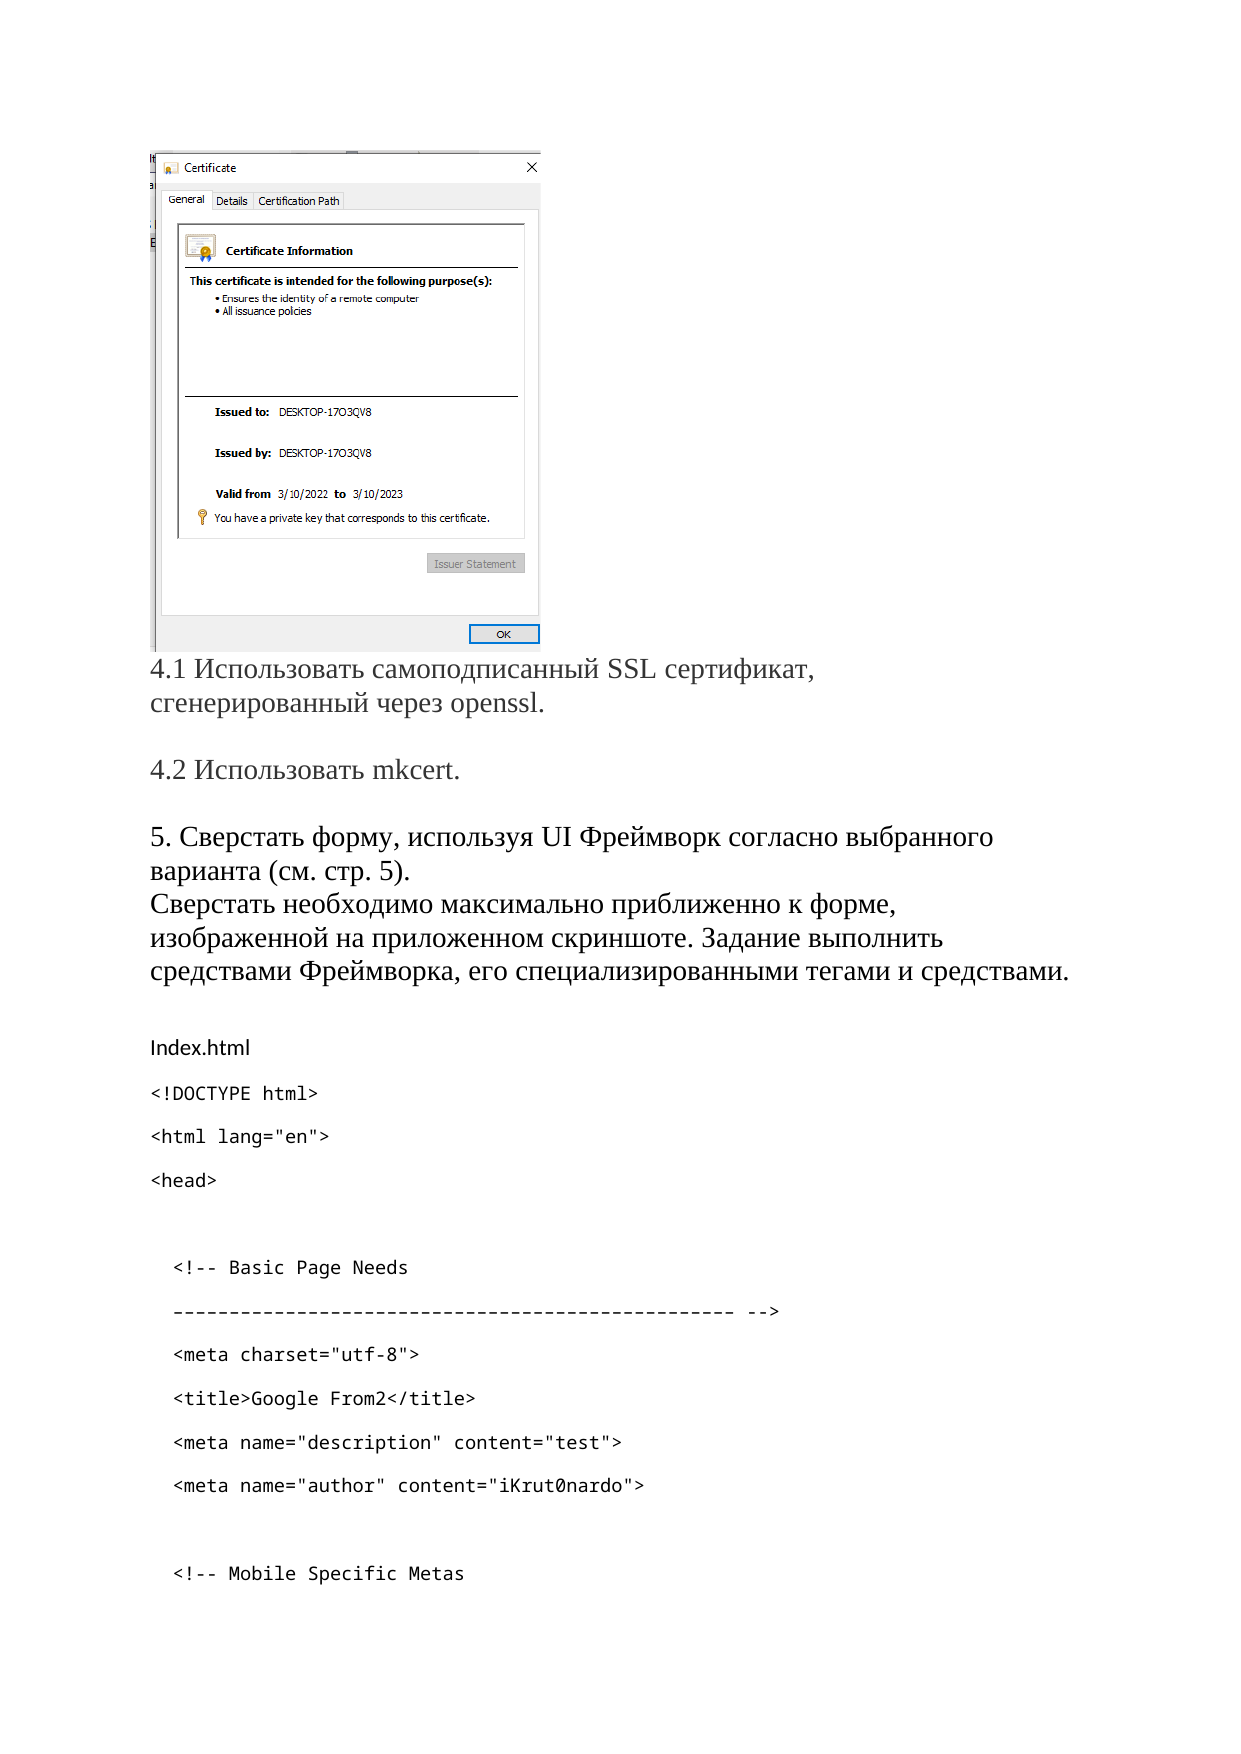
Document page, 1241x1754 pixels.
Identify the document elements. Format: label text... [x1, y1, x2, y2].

text <meta name="author" content="iKrut0nardo"> [150, 1473, 1090, 1498]
text Сверстать необходимо максимально приближенно к форме, [150, 886, 1090, 920]
text <html lang="en"> [150, 1123, 1090, 1149]
text <head> [150, 1167, 1090, 1193]
text <!-- Mobile Specific Metas [150, 1560, 1090, 1585]
text 5. Сверстать форму, используя UI Фреймворк согласно выбранного [150, 819, 1090, 853]
text <!-- Basic Page Needs [150, 1254, 1090, 1280]
text <title>Google From2</title> [150, 1385, 1090, 1411]
text –––––––––––––––––––––––––––––––––––––––––––––––––– --> [150, 1298, 1090, 1323]
picture [150, 150, 541, 652]
text сгенерированный через openssl. [150, 685, 1090, 719]
text <meta charset="utf-8"> [150, 1342, 1090, 1367]
text Index.html [150, 1033, 1090, 1061]
text изображенной на приложенном скриншоте. Задание выполнить средствами Фреймворка, его специализированными тегами и средствами. [150, 920, 1090, 987]
text <!DOCTYPE html> [150, 1080, 1090, 1105]
text 4.1 Использовать самоподписанный SSL сертификат, [150, 652, 1090, 685]
text <meta name="description" content="test"> [150, 1429, 1090, 1454]
text варианта (см. стр. 5). [150, 853, 1090, 886]
text 4.2 Использовать mkcert. [150, 752, 1090, 786]
